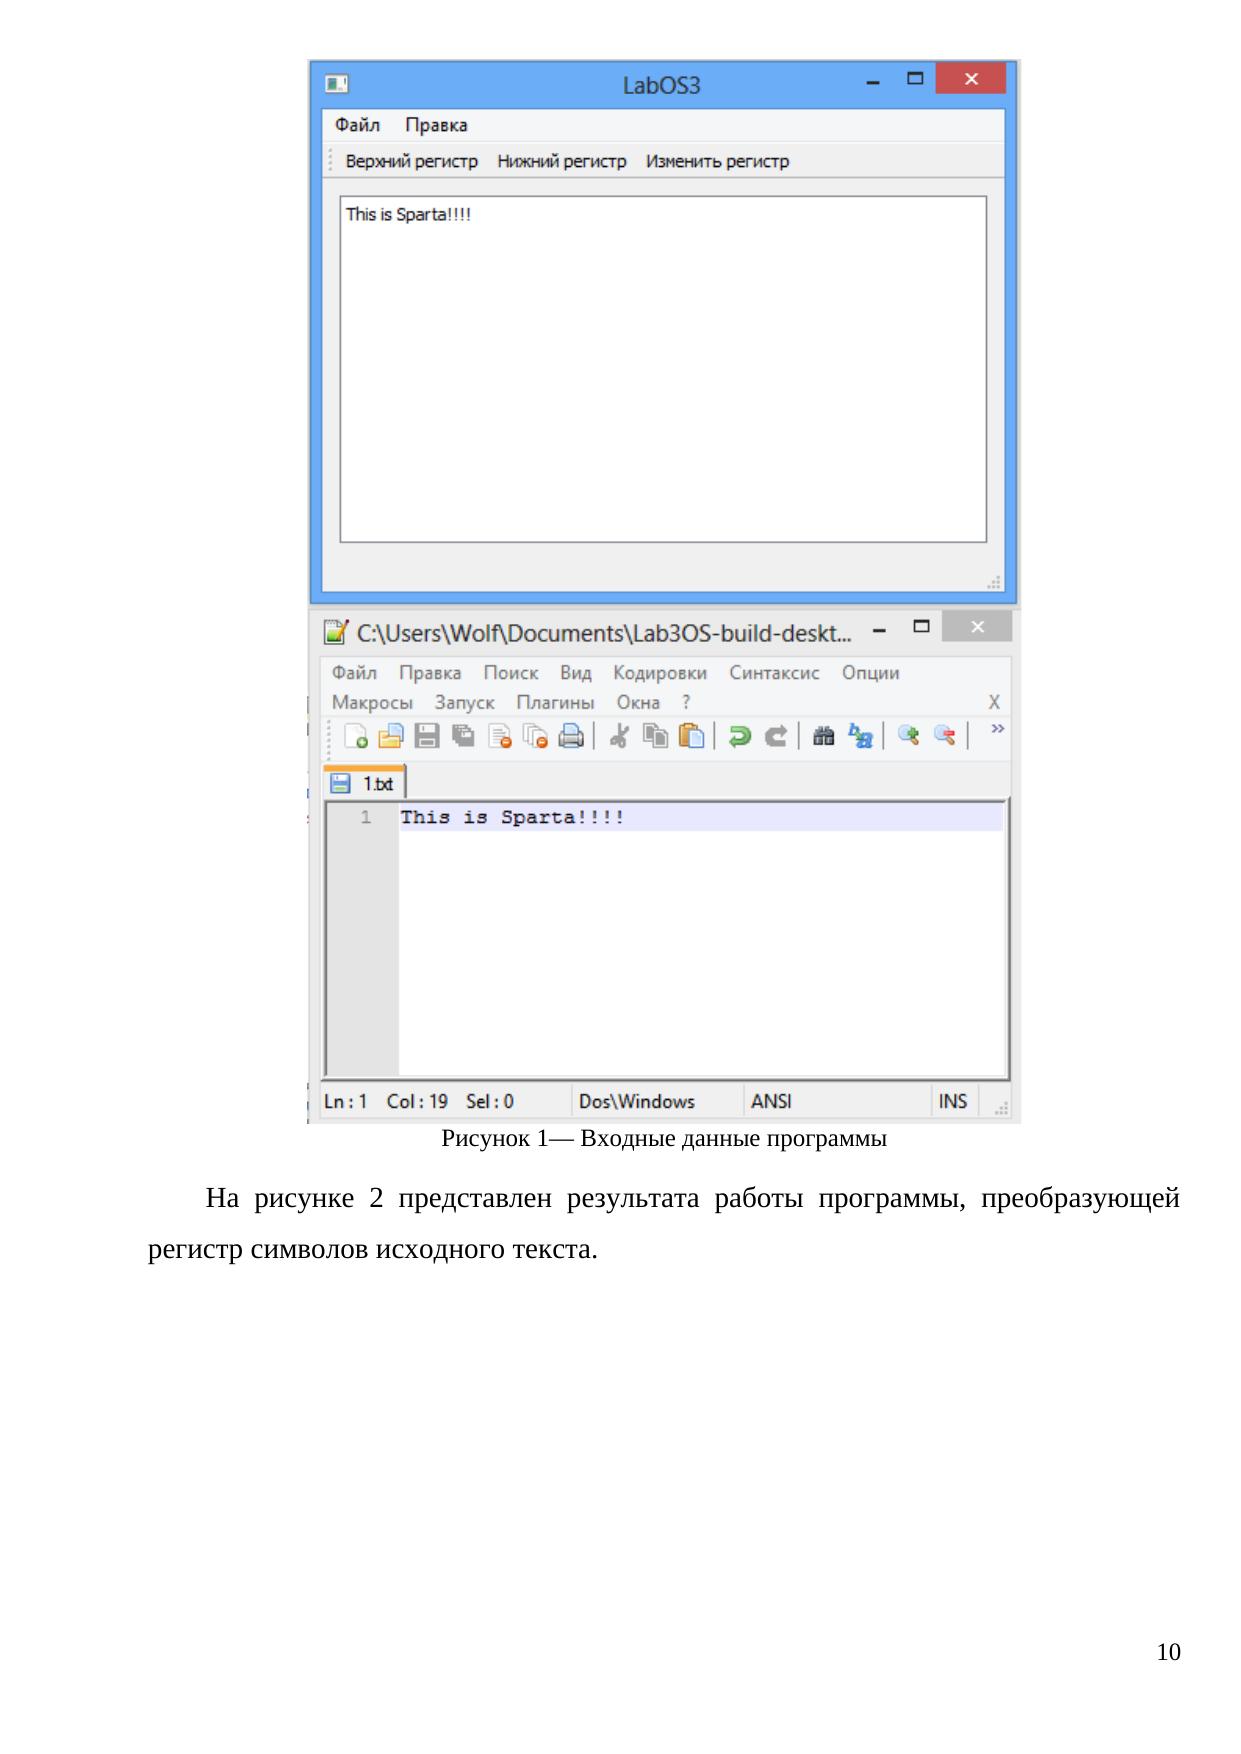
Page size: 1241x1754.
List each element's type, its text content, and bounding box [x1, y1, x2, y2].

text Рисунок 1— Входные данные программы [148, 1123, 1181, 1152]
picture [307, 59, 1022, 1124]
text На рисунке 2 представлен результата работы программы, преобразующей регистр символов исходного текста. [148, 1181, 1181, 1264]
